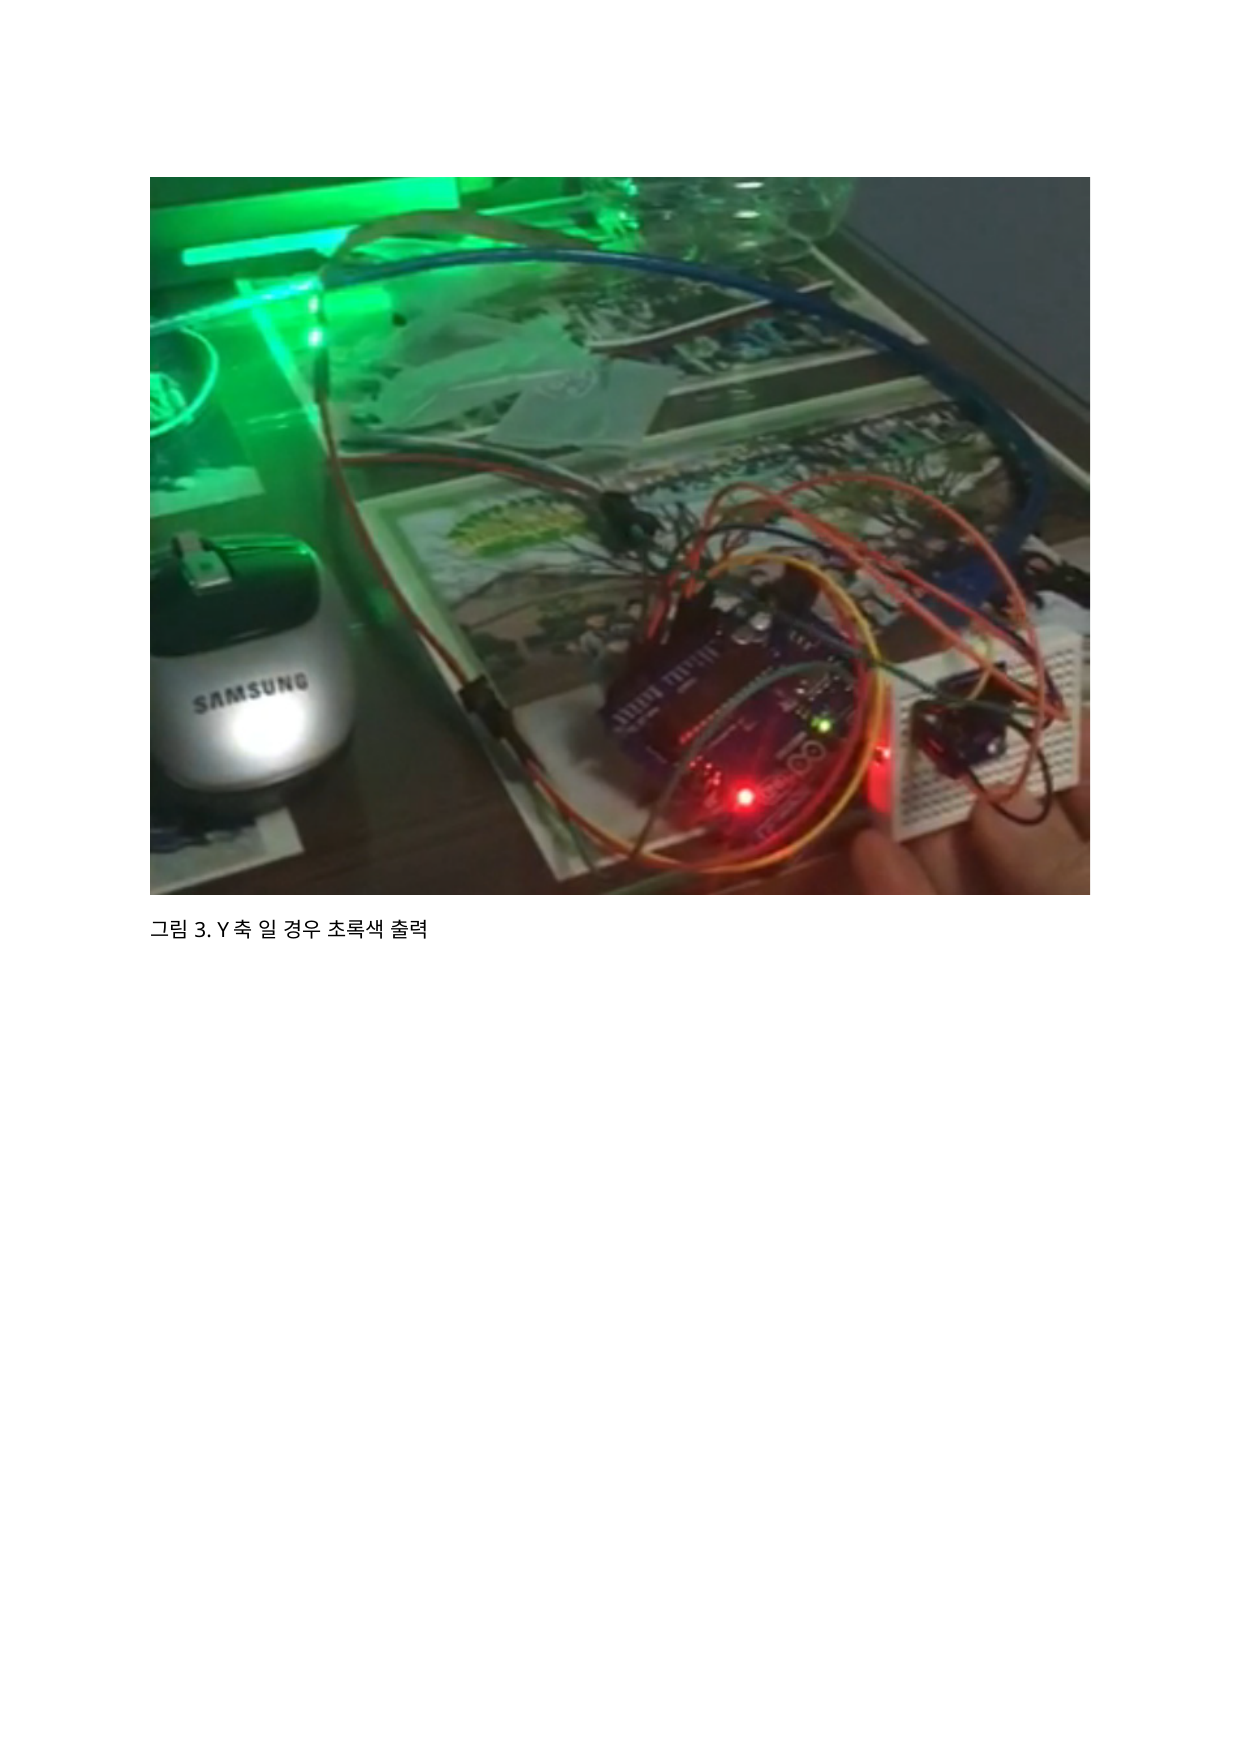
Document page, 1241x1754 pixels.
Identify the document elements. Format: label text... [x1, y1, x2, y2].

text 그림 3. Y축 일 경우 초록색 출력 [150, 913, 1090, 944]
picture [150, 177, 1091, 895]
